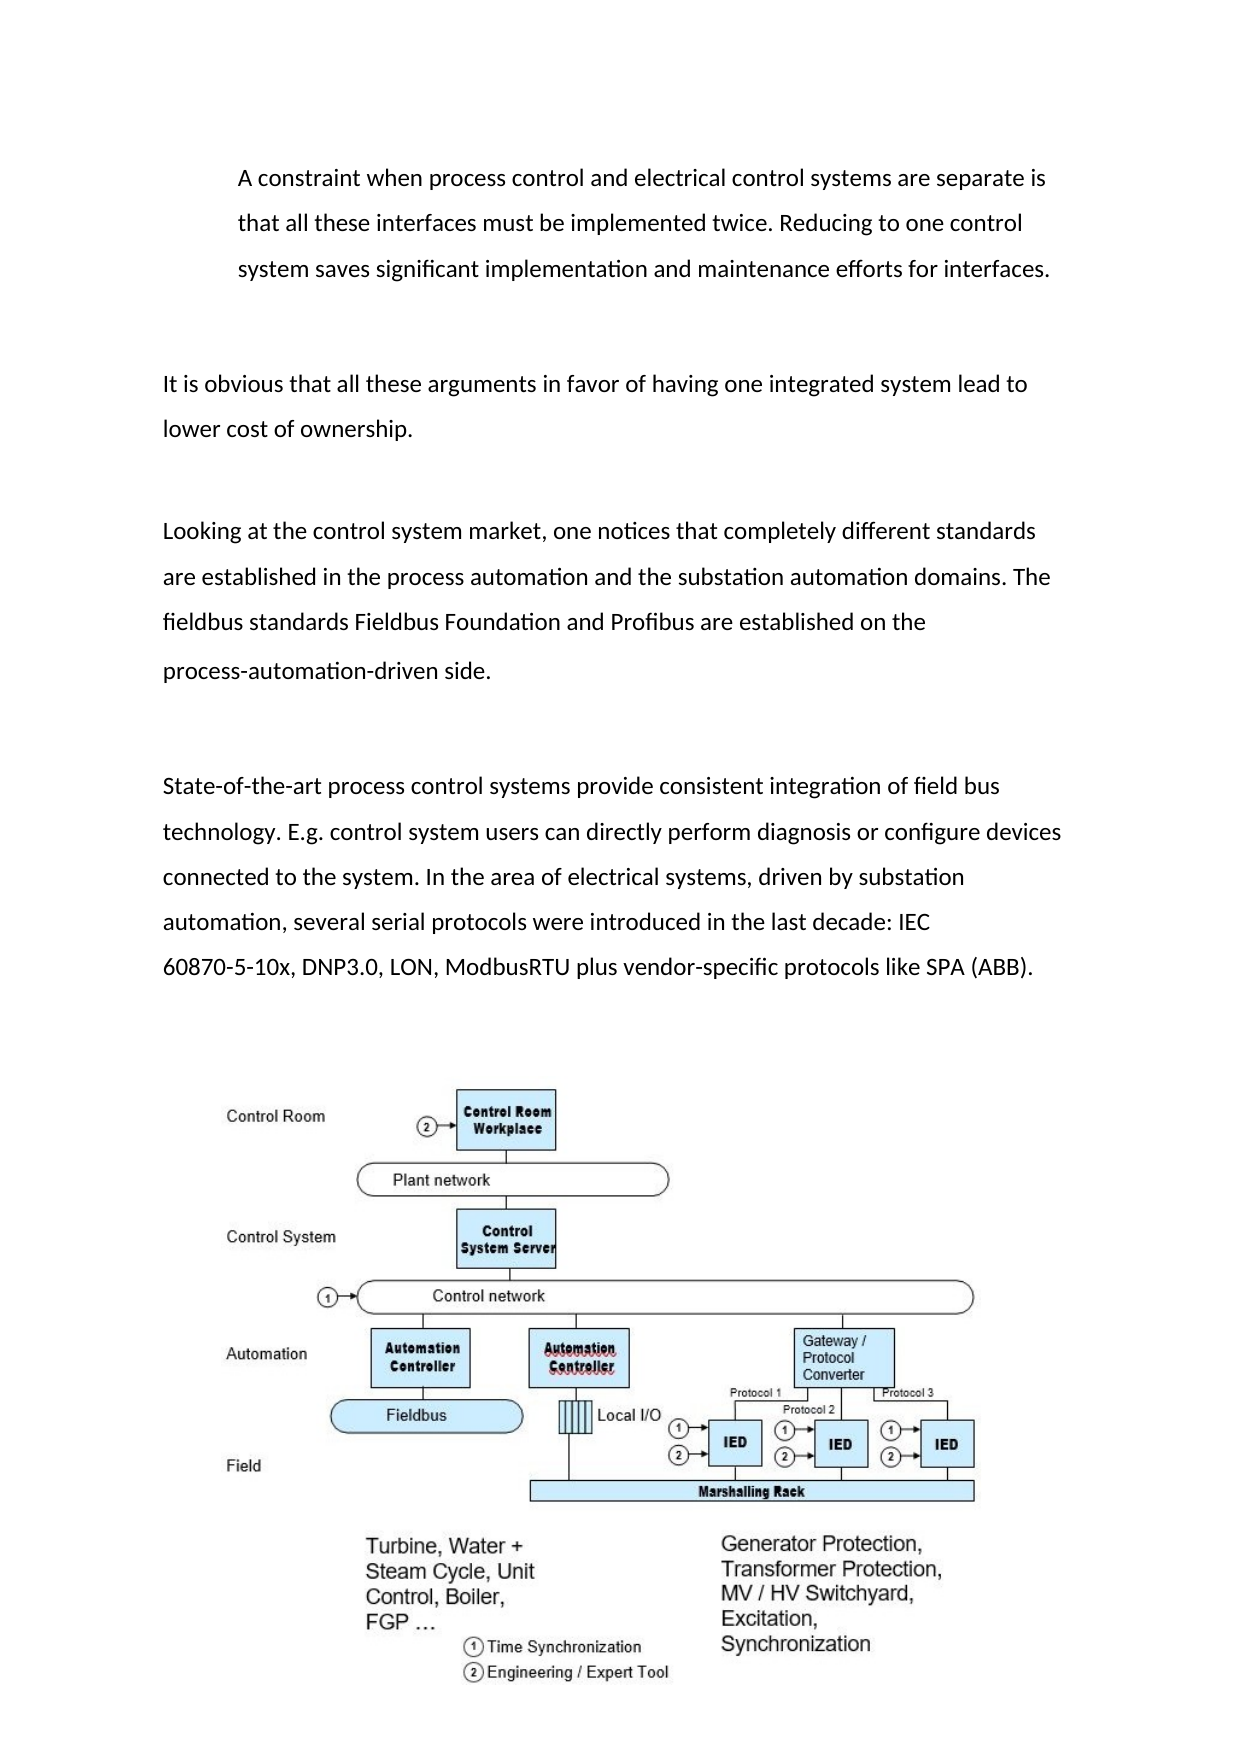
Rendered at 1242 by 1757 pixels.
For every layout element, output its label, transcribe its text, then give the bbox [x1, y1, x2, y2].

text process-automation-driven side. [163, 655, 1139, 685]
text A constraint when process control and electrical control systems are separate is that all these interfaces must be implemented twice. Reducing to one control system saves significant implementation and maintenance efforts for interfaces. [238, 162, 1054, 283]
text State-of-the-art process control systems provide consistent integration of field bus technology. E.g. control system users can directly perform diagnosis or configure devices connected to the system. In the area of electrical systems, driven by substation automation, several serial protocols were introduced in the last decade: IEC [163, 771, 1064, 936]
picture [221, 1076, 982, 1685]
text It is obvious that all these arguments in favor of having one integrated system lead to lower cost of ownership. [163, 368, 1031, 443]
text 60870-5-10x, DNP3.0, LON, ModbusRTU plus vendor-specific protocols like SPA (ABB). [163, 951, 1139, 981]
text Looking at the control system market, one notices that completely different standards are established in the process automation and the substation automation domains. The fieldbus standards Fieldbus Foundation and Profibus are established on the [163, 516, 1054, 636]
